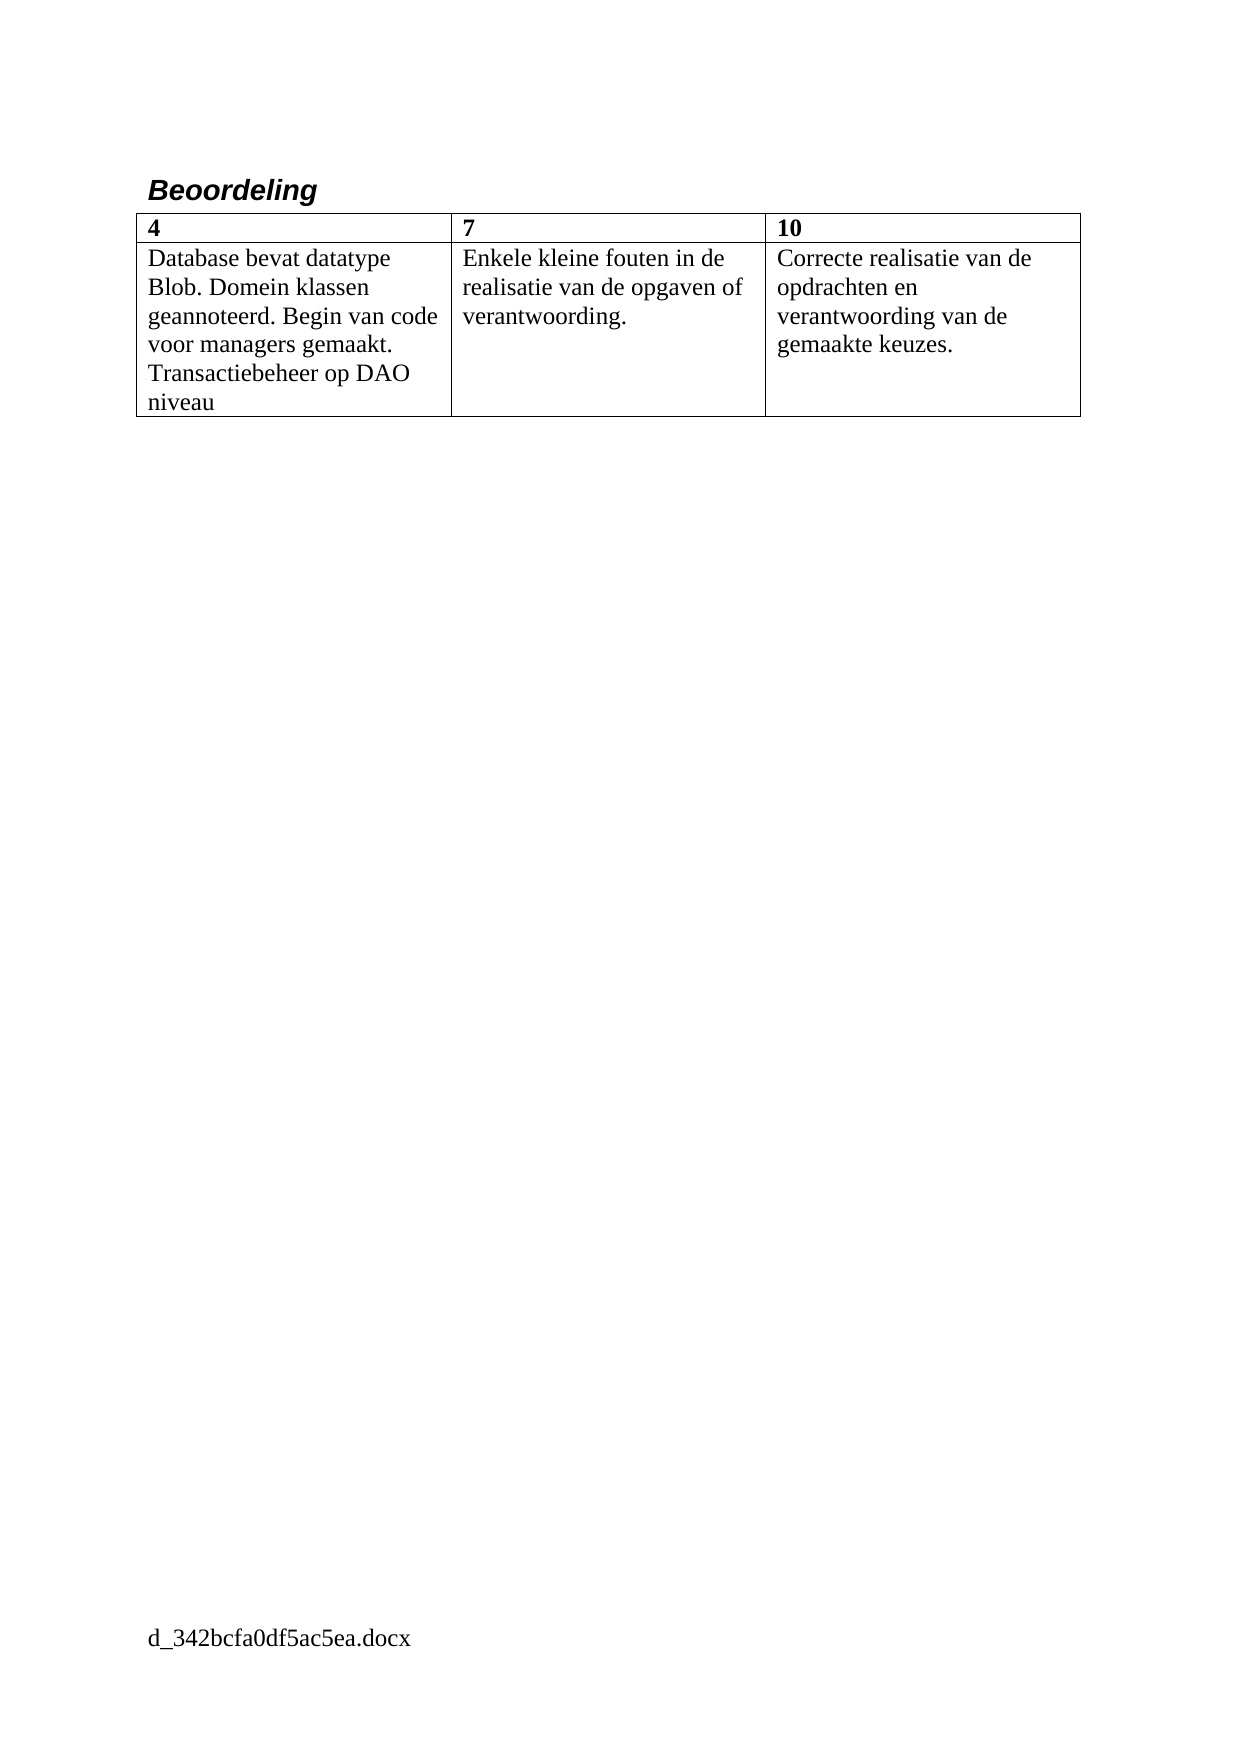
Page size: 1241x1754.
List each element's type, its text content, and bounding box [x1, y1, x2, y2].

table_cell Correcte realisatie van de opdrachten en verantwoording van de gemaakte keuzes. [766, 243, 1080, 416]
table_header 4 [137, 214, 451, 242]
subtitle Beoordeling [148, 173, 1093, 206]
table_header 10 [766, 214, 1080, 242]
table_header 7 [452, 214, 765, 242]
table_cell Enkele kleine fouten in de realisatie van de opgaven of verantwoording. [452, 243, 765, 416]
table_cell Database bevat datatype Blob. Domein klassen geannoteerd. Begin van code voor managers gemaakt. Transactiebeheer op DAO niveau [137, 243, 451, 416]
